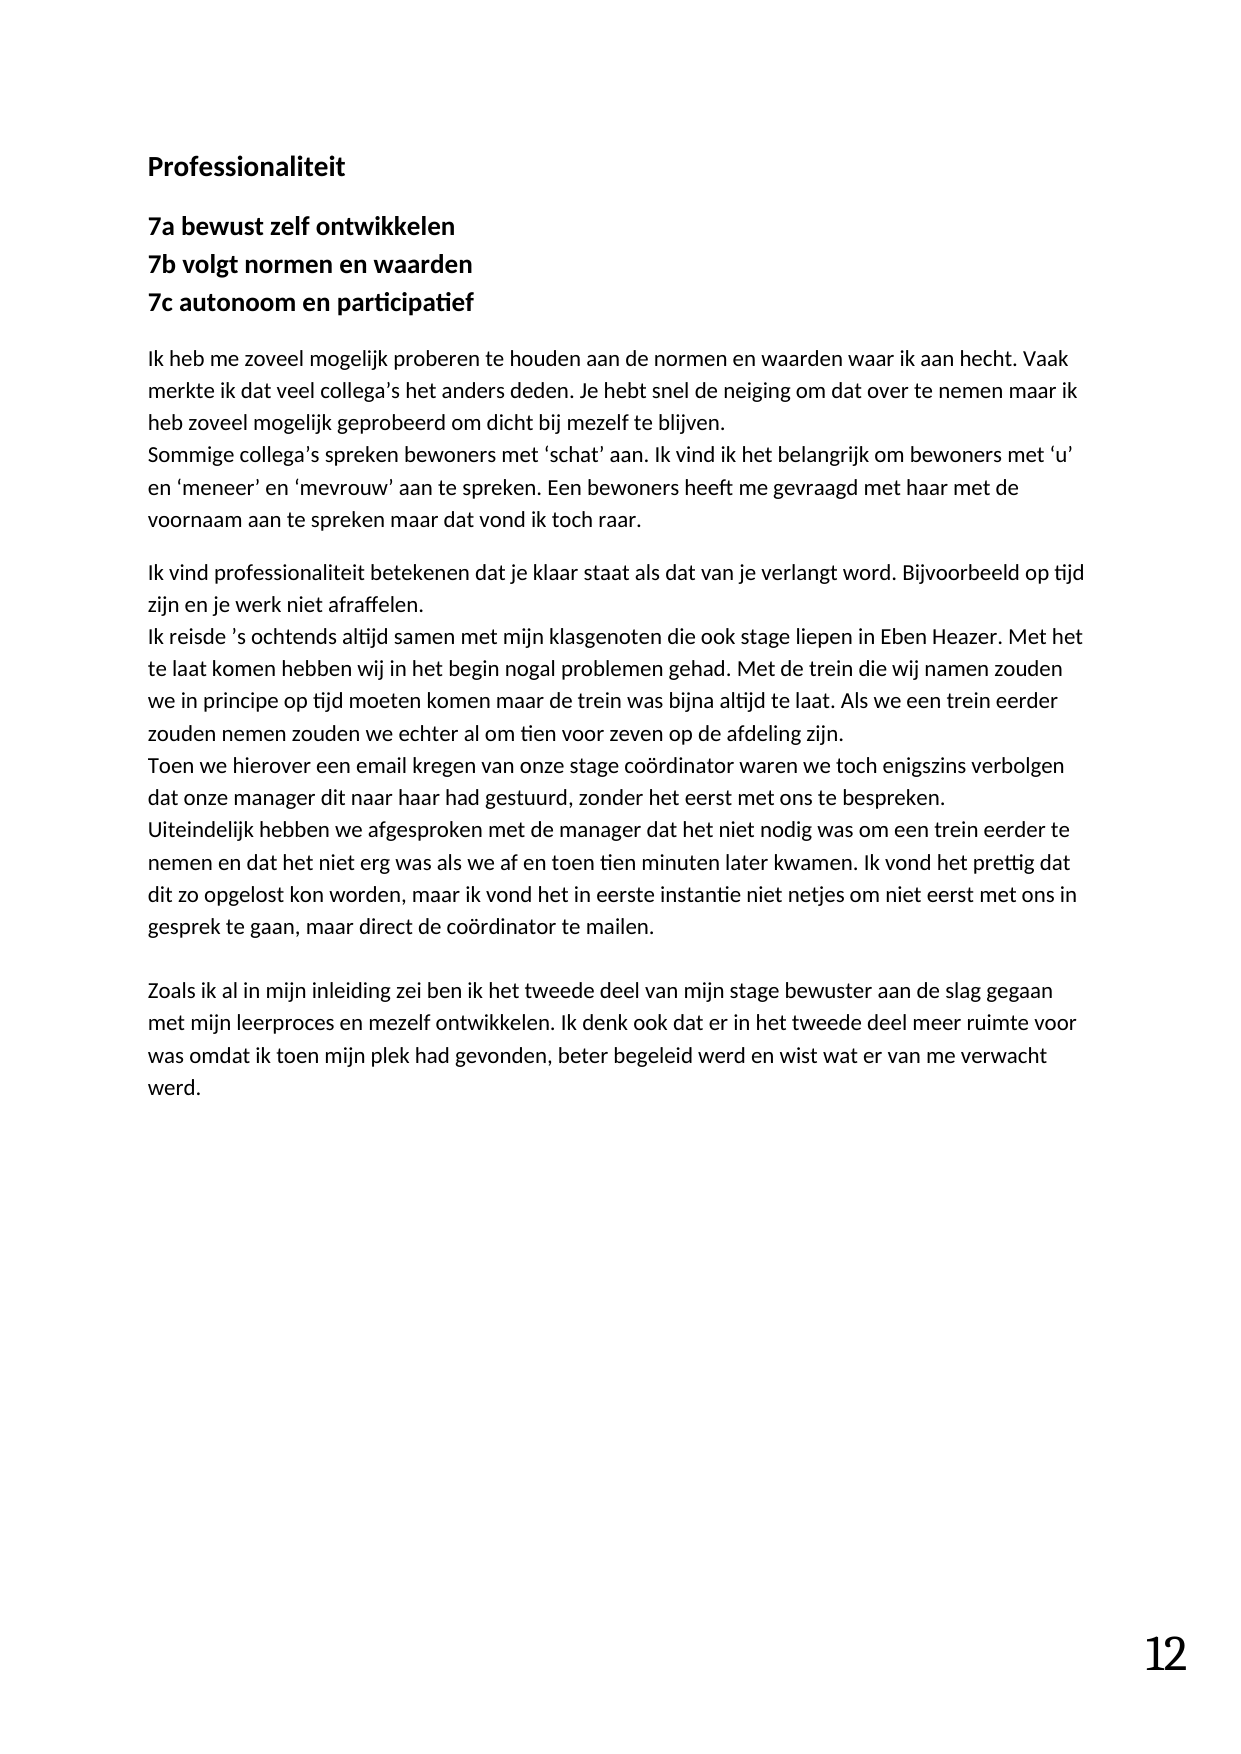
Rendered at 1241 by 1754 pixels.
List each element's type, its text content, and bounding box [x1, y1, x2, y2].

text Ik vind professionaliteit betekenen dat je klaar staat als dat van je verlangt word. Bijvoorbeeld op tijd zijn en je werk niet afraffelen. Ik reisde ’s ochtends altijd samen met mijn klasgenoten die ook stage liepen in Eben Heazer. Met het te laat komen hebben wij in het begin nogal problemen gehad. Met de trein die wij namen zouden we in principe op tijd moeten komen maar de trein was bijna altijd te laat. Als we een trein eerder zouden nemen zouden we echter al om tien voor zeven op de afdeling zijn. Toen we hierover een email kregen van onze stage coördinator waren we toch enigszins verbolgen dat onze manager dit naar haar had gestuurd, zonder het eerst met ons te bespreken. Uiteindelijk hebben we afgesproken met de manager dat het niet nodig was om een trein eerder te nemen en dat het niet erg was als we af en toen tien minuten later kwamen. Ik vond het prettig dat dit zo opgelost kon worden, maar ik vond het in eerste instantie niet netjes om niet eerst met ons in gesprek te gaan, maar direct de coördinator te mailen. Zoals ik al in mijn inleiding zei ben ik het tweede deel van mijn stage bewuster aan de slag gegaan met mijn leerproces en mezelf ontwikkelen. Ik denk ook dat er in het tweede deel meer ruimte voor was omdat ik toen mijn plek had gevonden, beter begeleid werd en wist wat er van me verwacht werd. [148, 558, 1093, 1101]
text Professionaliteit [148, 148, 1093, 183]
text Ik heb me zoveel mogelijk proberen te houden aan de normen en waarden waar ik aan hecht. Vaak merkte ik dat veel collega’s het anders deden. Je hebt snel de neiging om dat over te nemen maar ik heb zoveel mogelijk geprobeerd om dicht bij mezelf te blijven. Sommige collega’s spreken bewoners met ‘schat’ aan. Ik vind ik het belangrijk om bewoners met ‘u’ en ‘meneer’ en ‘mevrouw’ aan te spreken. Een bewoners heeft me gevraagd met haar met de voornaam aan te spreken maar dat vond ik toch raar. [148, 344, 1093, 533]
text 7a bewust zelf ontwikkelen 7b volgt normen en waarden 7c autonoom en participatief [148, 209, 1093, 318]
